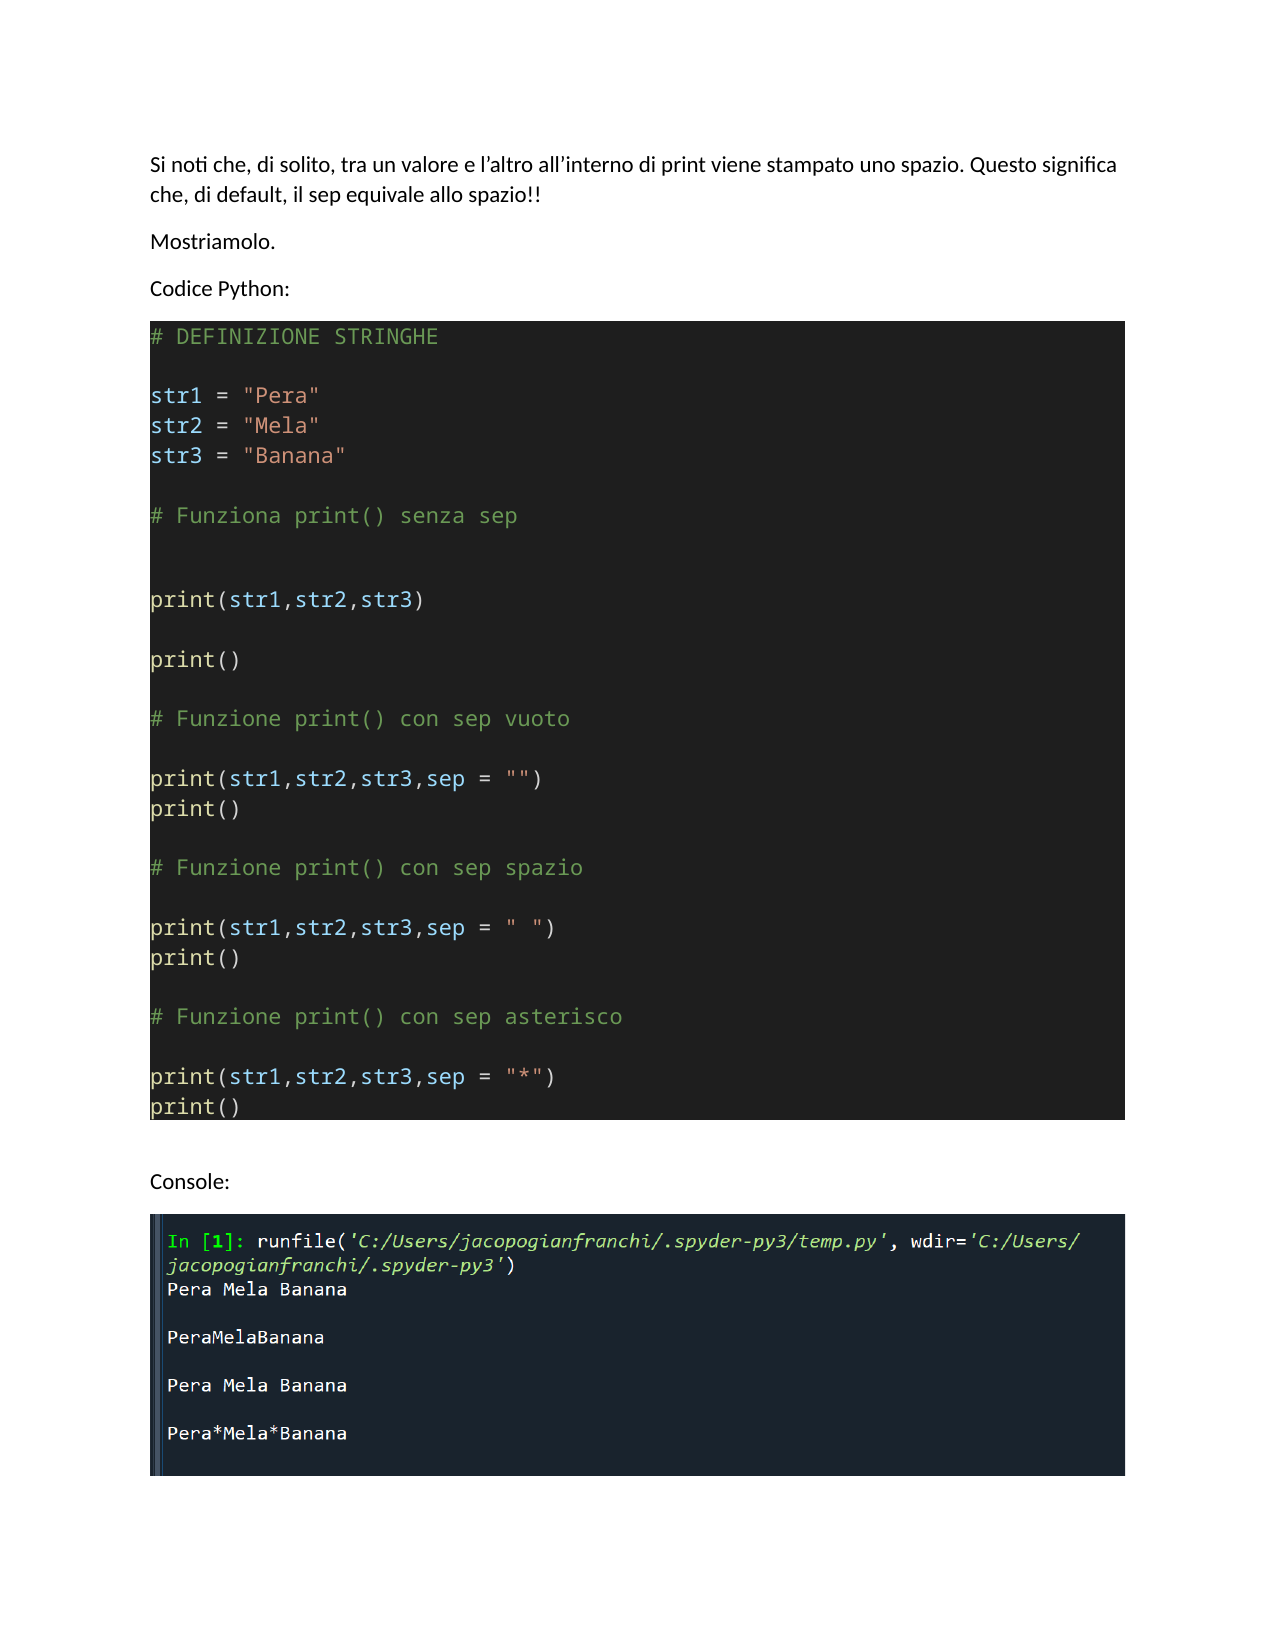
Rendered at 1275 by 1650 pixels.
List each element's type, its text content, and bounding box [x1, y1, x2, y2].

text str2 = "Mela" [150, 410, 1125, 440]
text Codice Python: [150, 274, 1125, 302]
text print(str1,str2,str3,sep = " ") [150, 912, 1125, 942]
text str3 = "Banana" [150, 440, 1125, 470]
text print(str1,str2,str3,sep = "*") [150, 1061, 1125, 1091]
text str1 = "Pera" [150, 380, 1125, 410]
text # DEFINIZIONE STRINGHE [150, 321, 1125, 351]
text print() [150, 942, 1125, 971]
text Mostriamolo. [150, 227, 1125, 255]
text # Funzione print() con sep vuoto [150, 703, 1125, 733]
text print() [150, 1091, 1125, 1120]
text Si noti che, di solito, tra un valore e l’altro all’interno di print viene stampato uno spazio. Questo significa che, di default, il sep equivale allo spazio!! [150, 150, 1125, 208]
text print(str1,str2,str3) [150, 584, 1125, 614]
text # Funzione print() con sep spazio [150, 852, 1125, 882]
text print() [150, 644, 1125, 673]
text # Funzione print() con sep asterisco [150, 1001, 1125, 1031]
picture [150, 1214, 1125, 1476]
text # Funziona print() senza sep [150, 499, 1125, 529]
text print(str1,str2,str3,sep = "") [150, 763, 1125, 793]
text Console: [150, 1167, 1125, 1195]
text print() [150, 793, 1125, 822]
